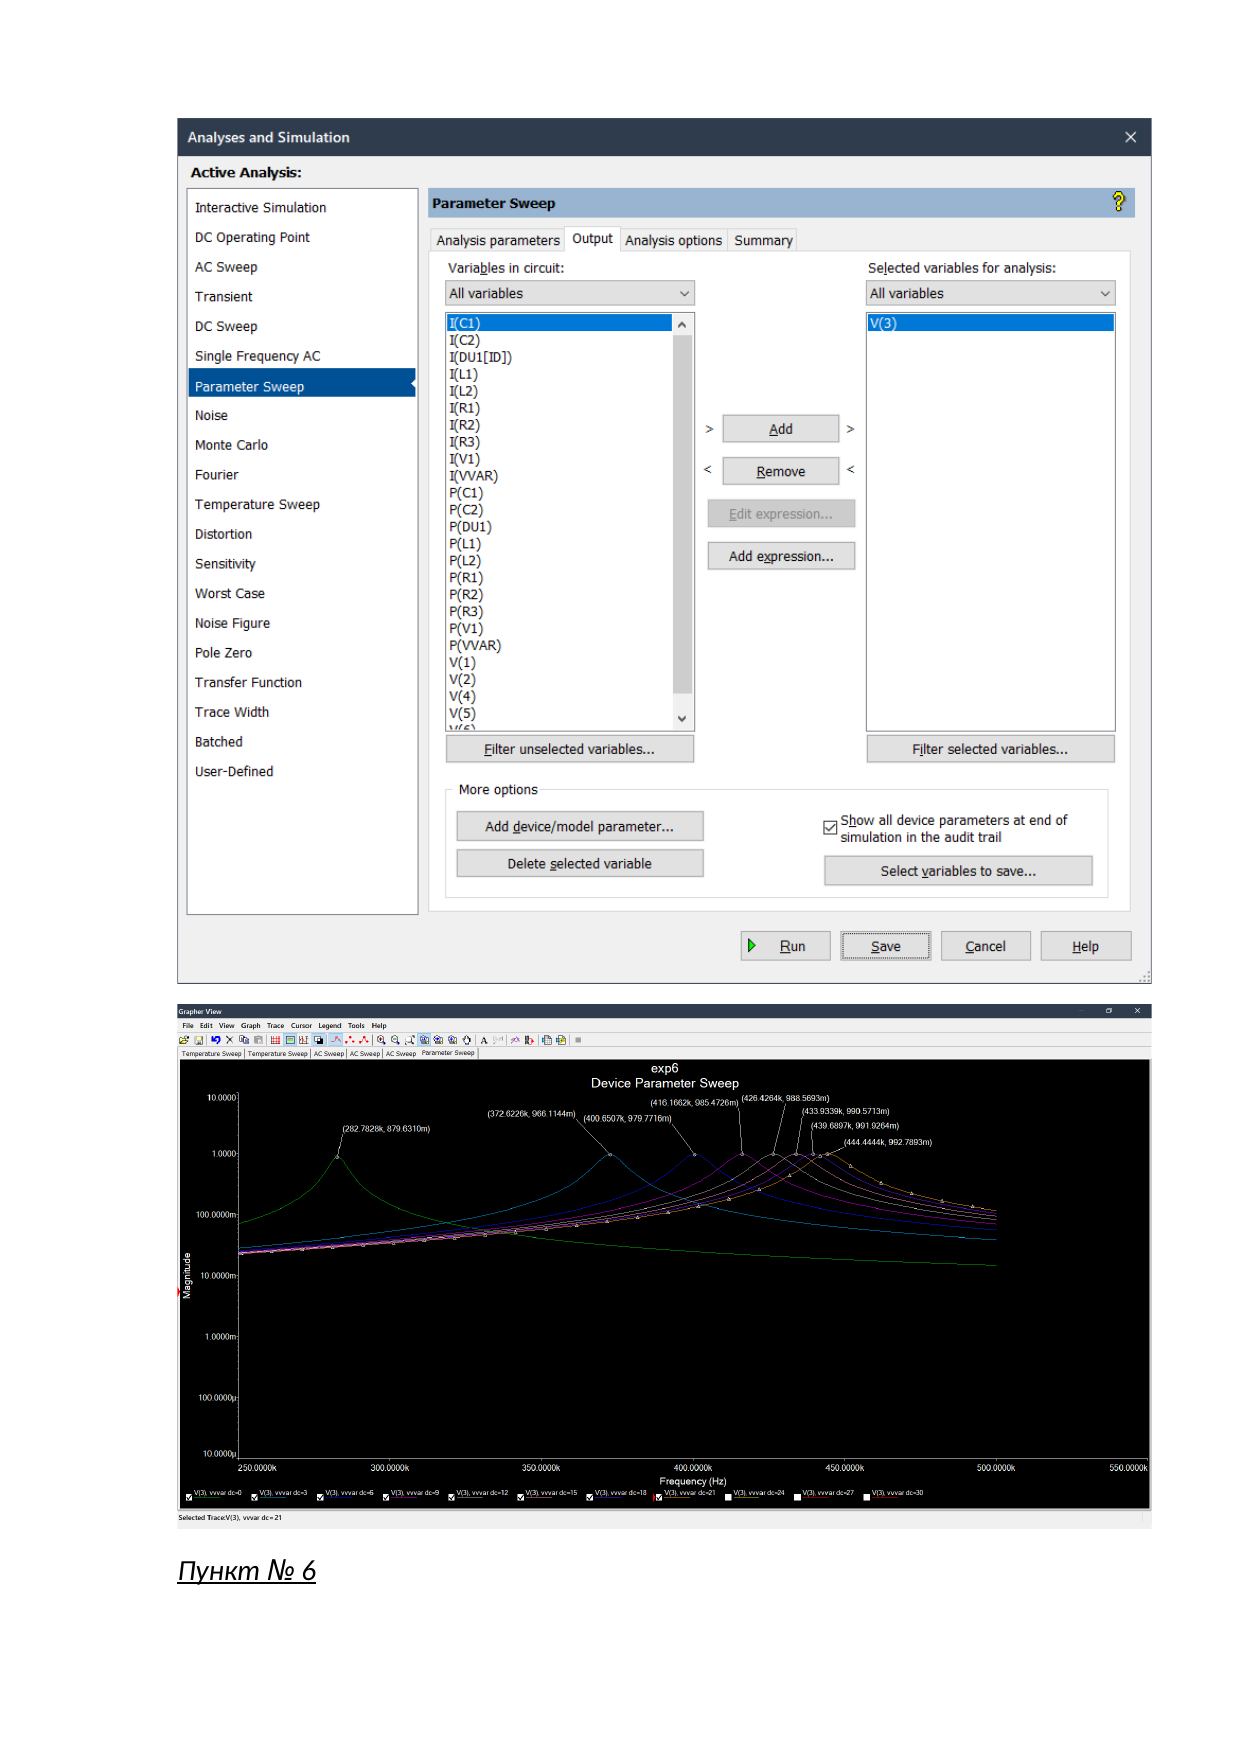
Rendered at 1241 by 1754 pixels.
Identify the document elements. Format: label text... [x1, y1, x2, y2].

picture [177, 118, 1152, 984]
picture [177, 1004, 1152, 1529]
text Пункт № 6 [177, 1549, 1152, 1589]
